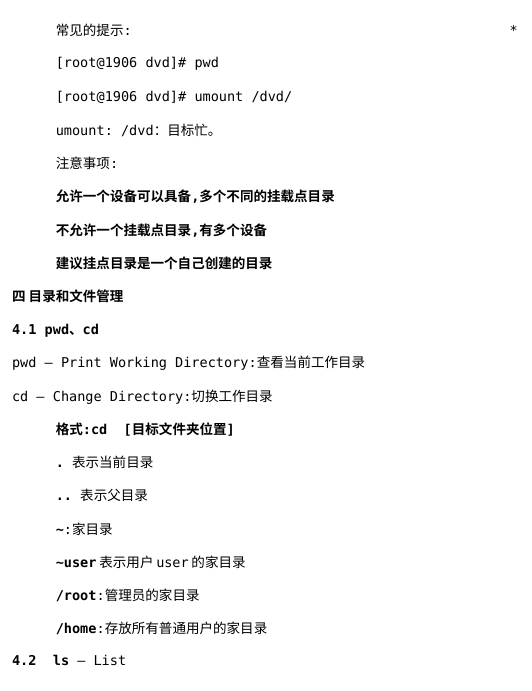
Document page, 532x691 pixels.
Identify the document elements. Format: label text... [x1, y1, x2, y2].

text /root:管理员的家目录 [12, 578, 520, 611]
text 四 目录和文件管理 [12, 279, 520, 312]
text . 表示当前目录 [12, 445, 520, 478]
text ~:家目录 [12, 512, 520, 545]
text 格式:cd [目标文件夹位置] [12, 412, 520, 445]
text pwd — Print Working Directory:查看当前工作目录 [12, 345, 520, 379]
text 4.1 pwd、cd [12, 312, 520, 345]
text 允许一个设备可以具备,多个不同的挂载点目录 [12, 179, 520, 212]
text 建议挂点目录是一个自己创建的目录 [12, 246, 520, 279]
text 常见的提示: * [12, 13, 520, 46]
text umount: /dvd：目标忙。 [12, 113, 520, 146]
text 4.2 ls — List [12, 644, 520, 678]
text .. 表示父目录 [12, 478, 520, 512]
text [root@1906 dvd]# umount /dvd/ [12, 79, 520, 113]
text [root@1906 dvd]# pwd [12, 46, 520, 79]
text 注意事项: [12, 146, 520, 179]
text cd — Change Directory:切换工作目录 [12, 379, 520, 412]
text 不允许一个挂载点目录,有多个设备 [12, 212, 520, 246]
text /home:存放所有普通用户的家目录 [12, 611, 520, 644]
text ~user表示用户user的家目录 [12, 545, 520, 578]
